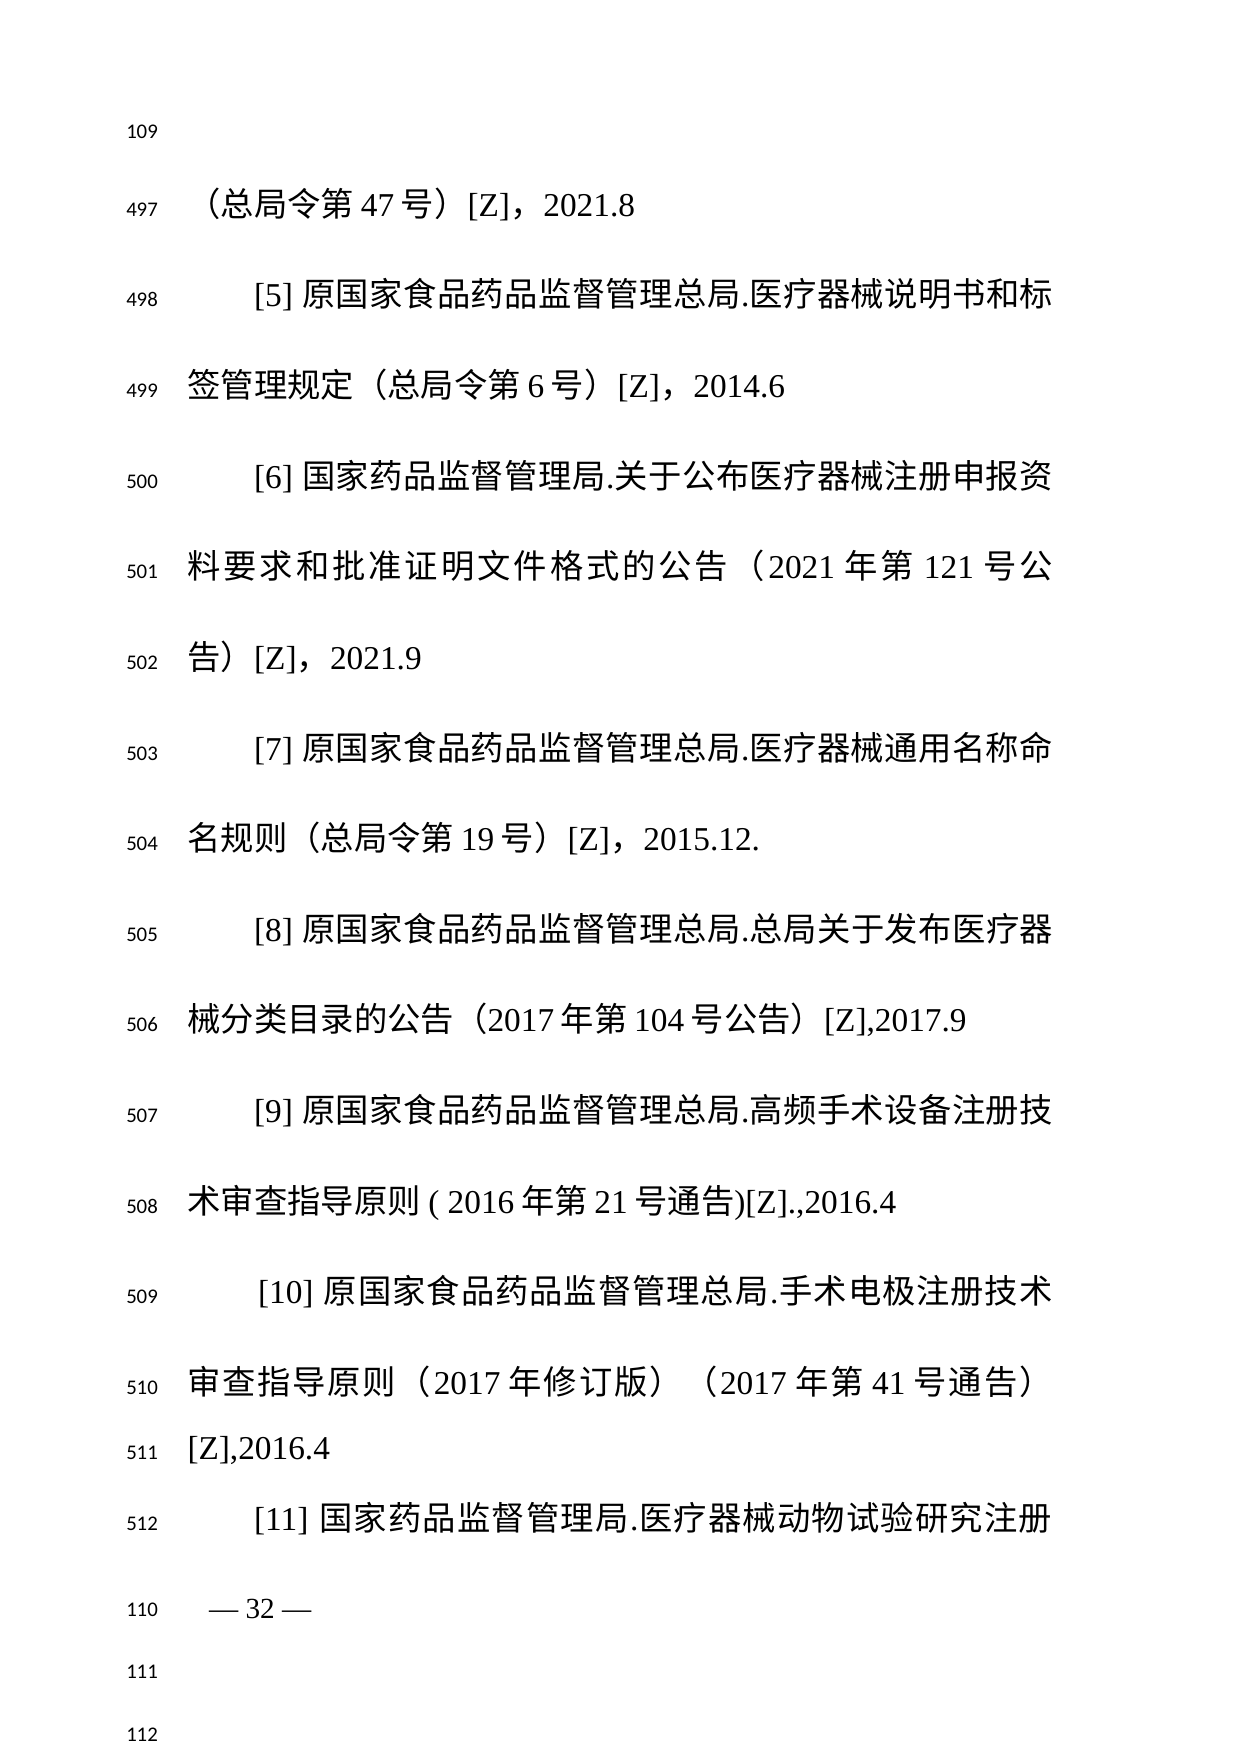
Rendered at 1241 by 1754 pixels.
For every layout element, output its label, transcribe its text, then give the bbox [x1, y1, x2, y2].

text [10] 原国家食品药品监督管理总局.手术电极注册技术审查指导原则（2017年修订版）（2017年第41号通告）[Z],2016.4 [187, 1244, 1053, 1471]
text [8] 原国家食品药品监督管理总局.总局关于发布医疗器械分类目录的公告（2017年第104号公告）[Z],2017.9 [187, 881, 1053, 1063]
text [5] 原国家食品药品监督管理总局.医疗器械说明书和标签管理规定（总局令第6号）[Z]，2014.6 [187, 247, 1053, 428]
text [6] 国家药品监督管理局.关于公布医疗器械注册申报资料要求和批准证明文件格式的公告（2021年第121号公告）[Z]，2021.9 [187, 428, 1053, 700]
text [9] 原国家食品药品监督管理总局.高频手术设备注册技术审查指导原则 ( 2016年第21号通告)[Z].,2016.4 [187, 1063, 1053, 1244]
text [187, 1471, 1053, 1561]
text [7] 原国家食品药品监督管理总局.医疗器械通用名称命名规则（总局令第19号）[Z]，2015.12. [187, 700, 1053, 881]
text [187, 156, 1053, 247]
